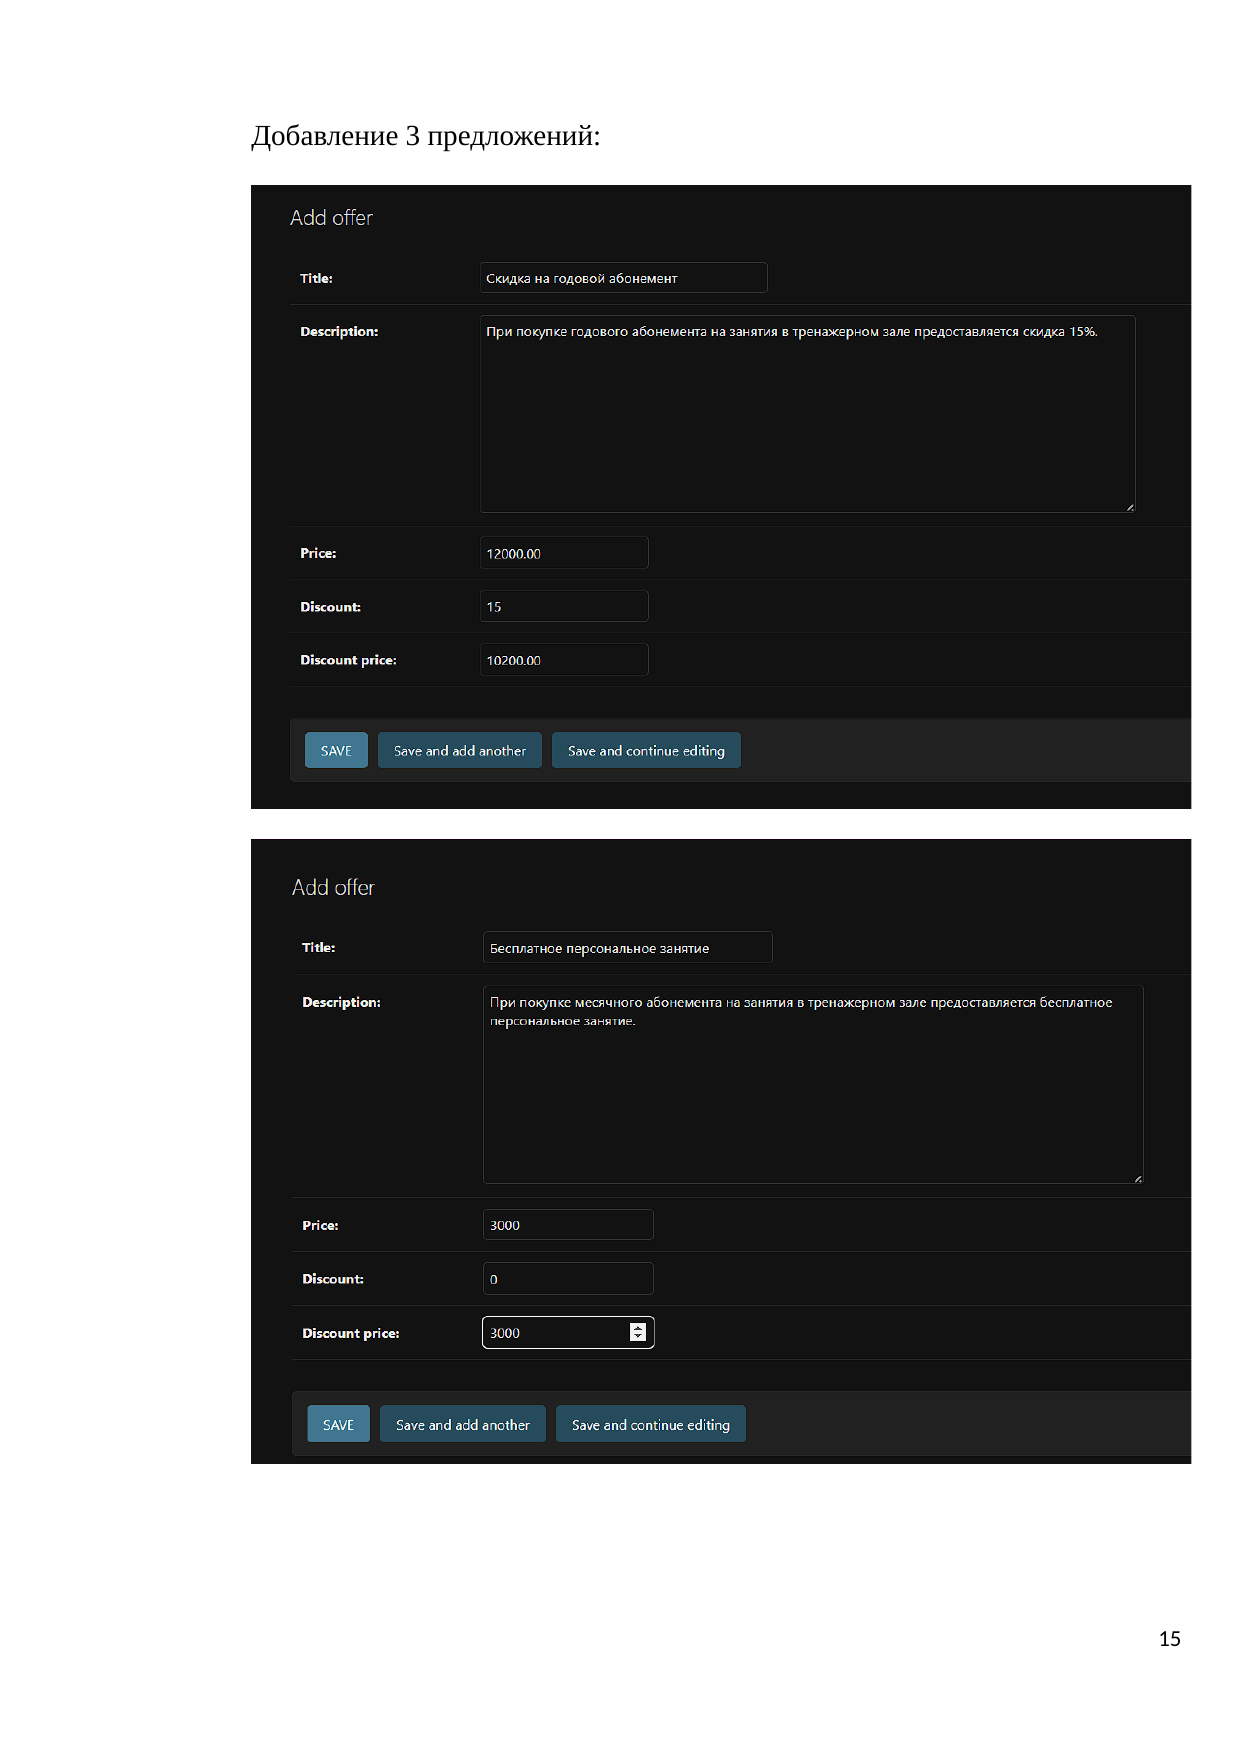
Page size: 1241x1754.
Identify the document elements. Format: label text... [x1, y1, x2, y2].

picture [251, 185, 1192, 809]
text Добавление 3 предложений: [177, 118, 1181, 152]
picture [251, 839, 1192, 1464]
